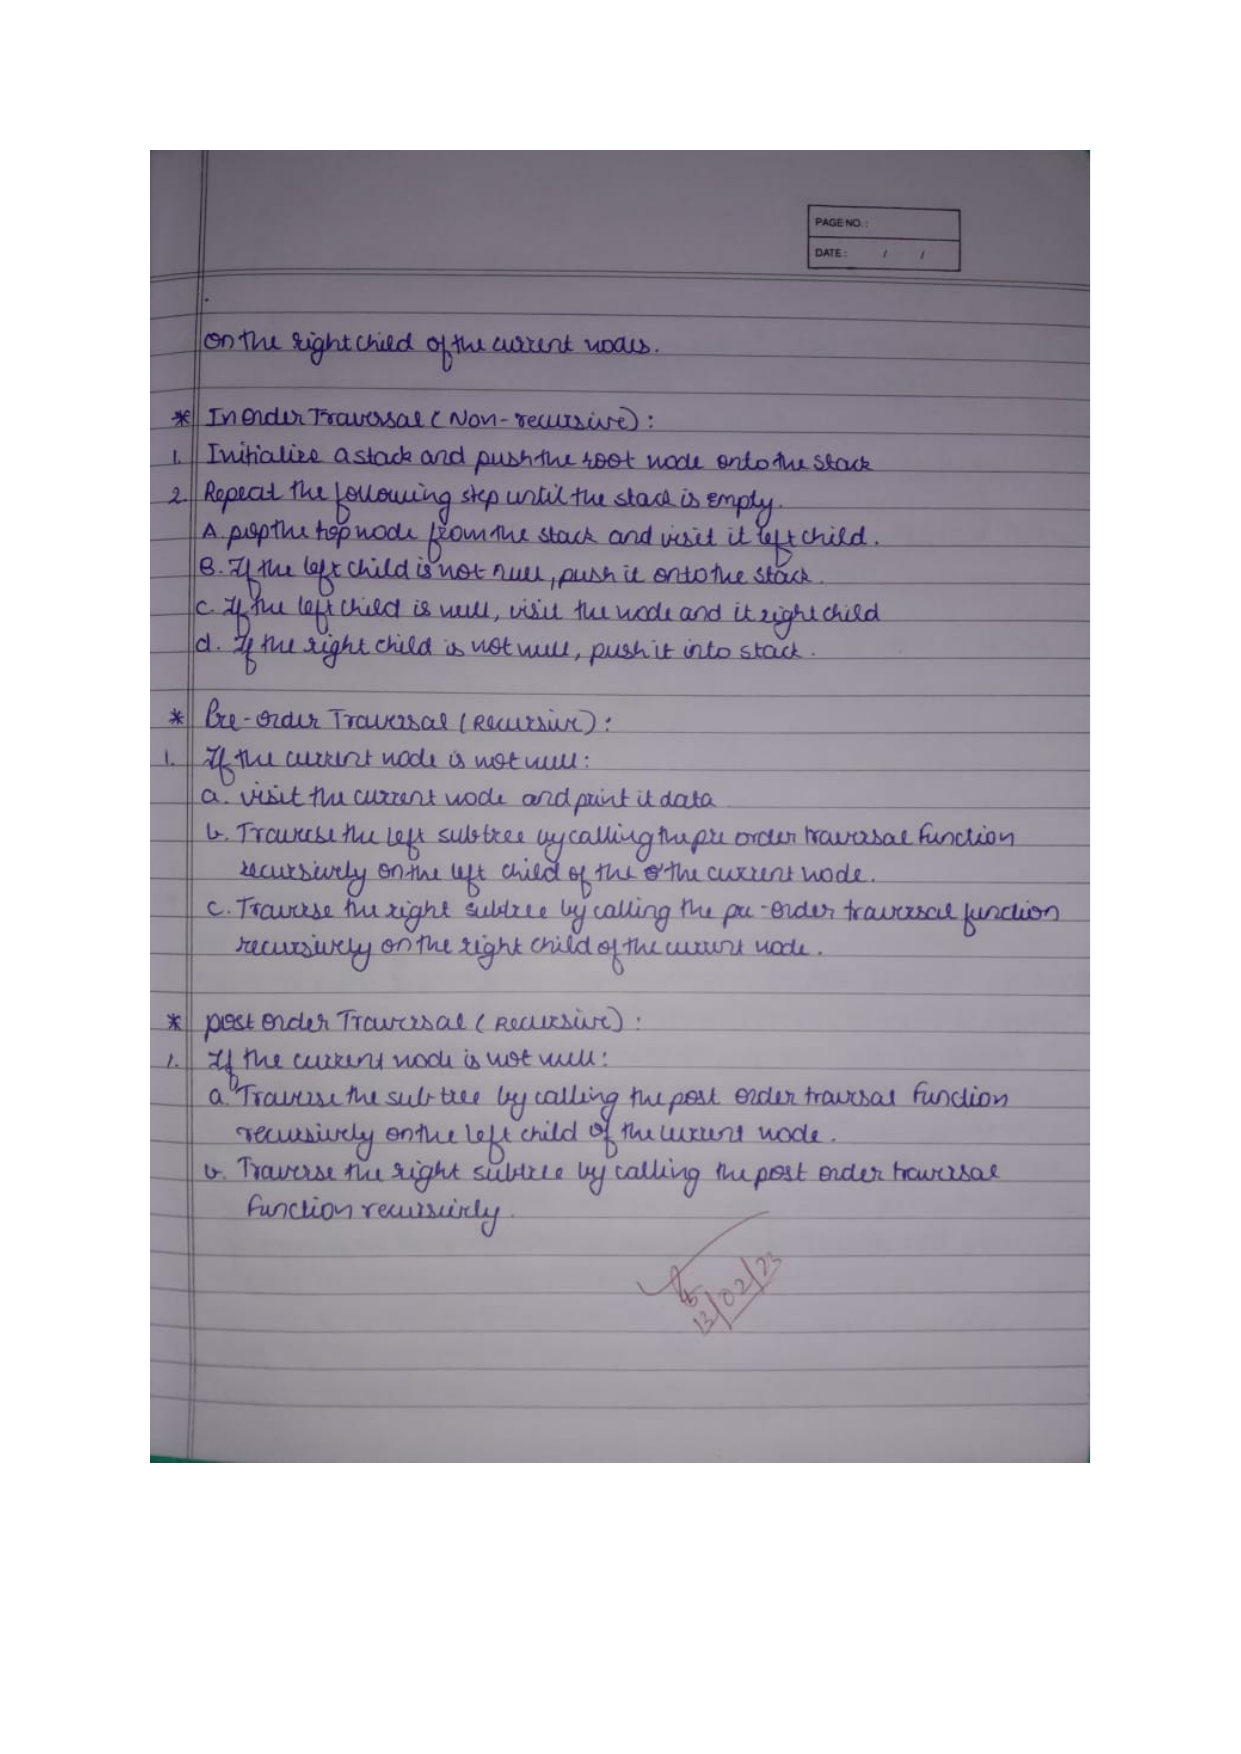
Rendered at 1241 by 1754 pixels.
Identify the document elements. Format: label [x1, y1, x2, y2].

picture [150, 150, 1091, 1463]
